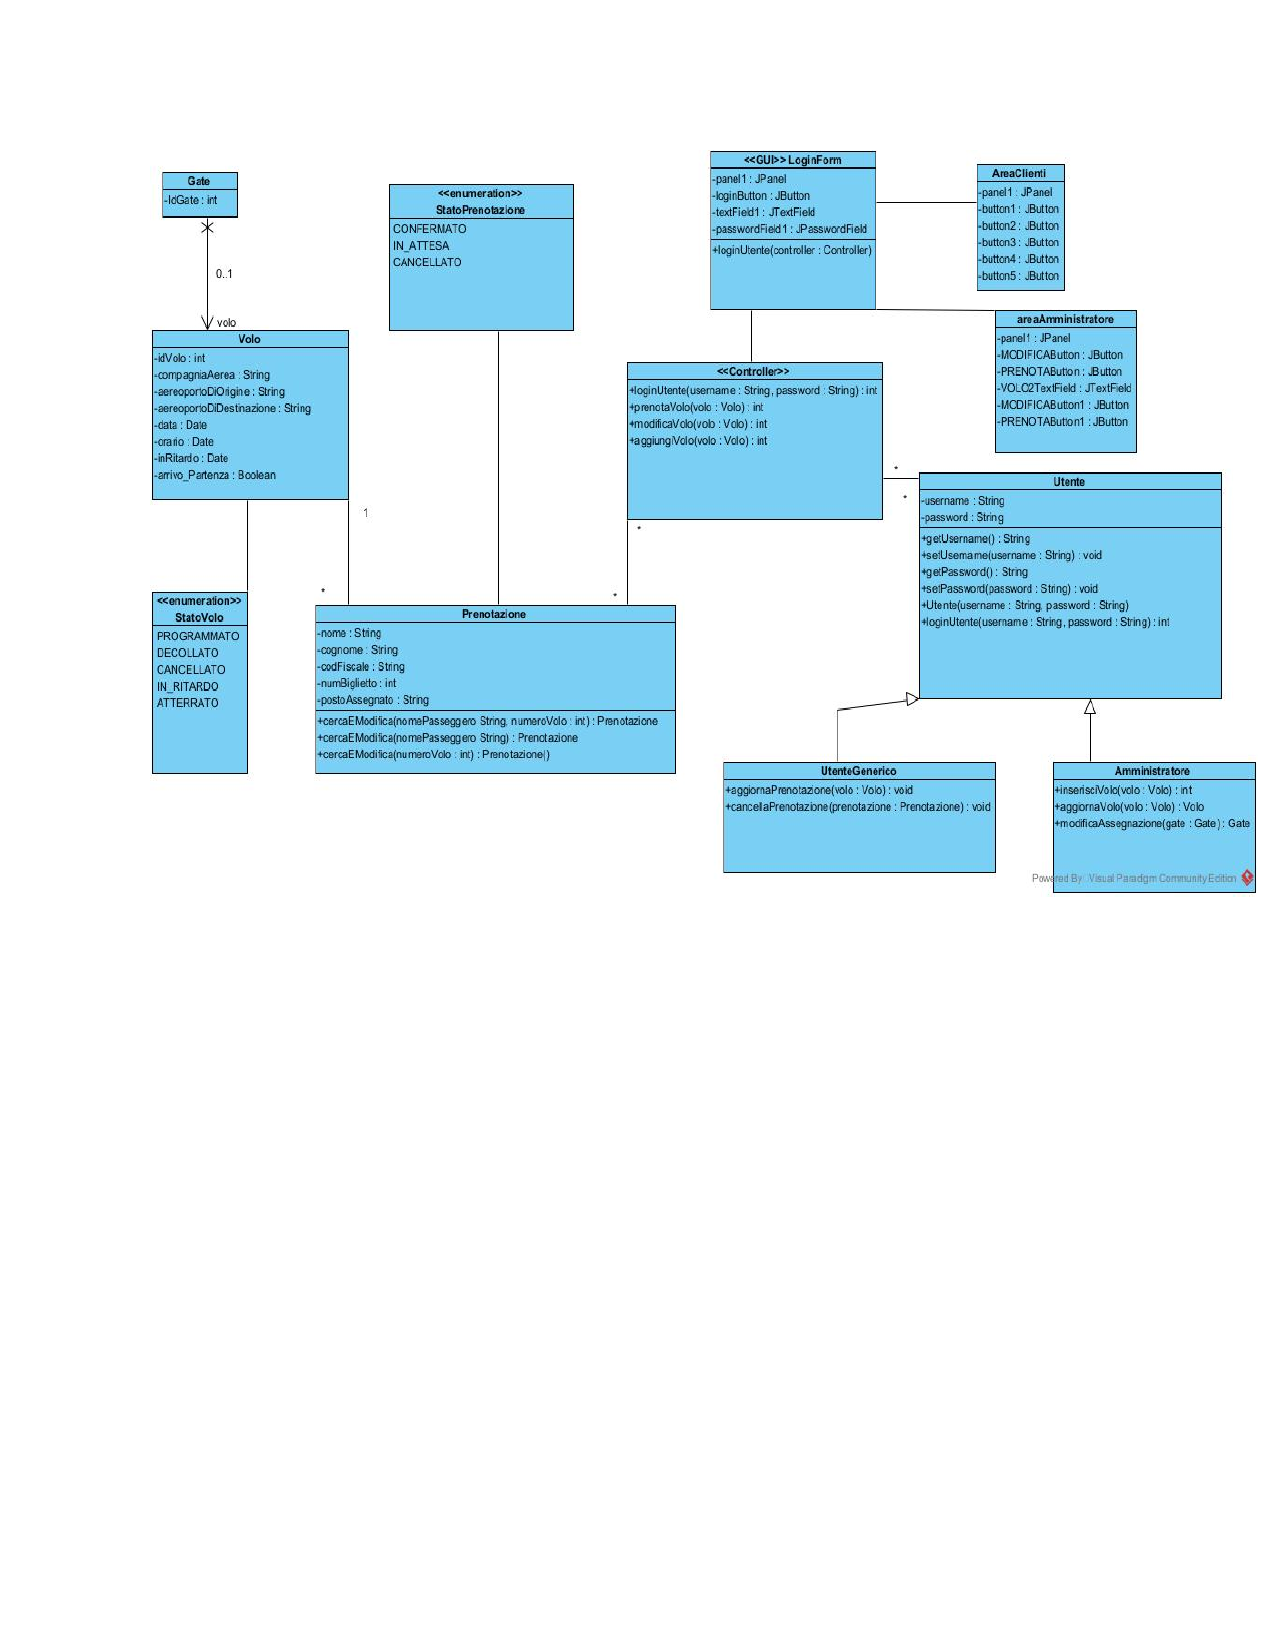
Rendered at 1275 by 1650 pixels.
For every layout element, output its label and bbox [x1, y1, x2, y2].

picture [150, 150, 1258, 897]
